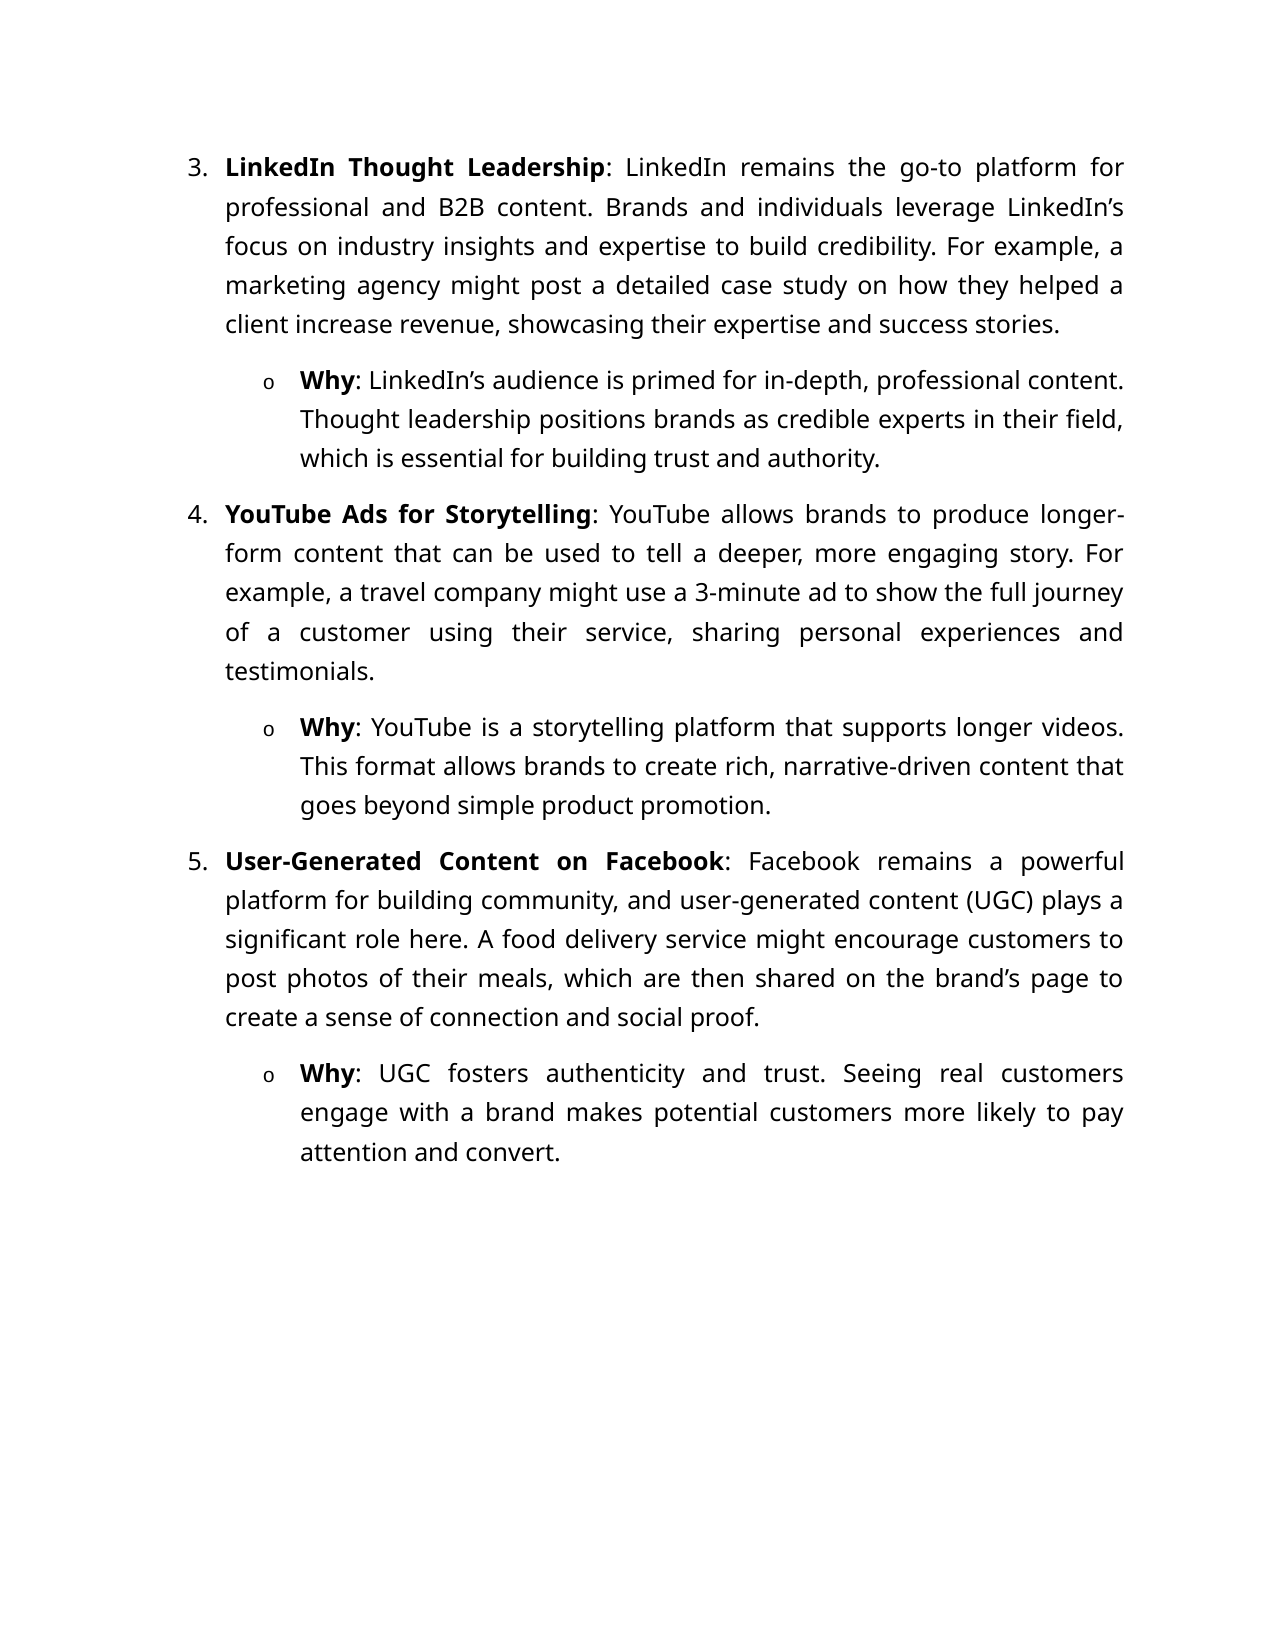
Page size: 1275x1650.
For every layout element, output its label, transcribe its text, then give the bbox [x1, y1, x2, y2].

list YouTube Ads for Storytelling: YouTube allows brands to produce longer-form content that can be used to tell a deeper, more engaging story. For example, a travel company might use a 3-minute ad to show the full journey of a customer using their service, sharing personal experiences and testimonials. [187, 497, 1125, 687]
list Why: LinkedIn’s audience is primed for in-depth, professional content. Thought leadership positions brands as credible experts in their field, which is essential for building trust and authority. [262, 362, 1125, 475]
list Why: YouTube is a storytelling platform that supports longer videos. This format allows brands to create rich, narrative-driven content that goes beyond simple product promotion. [262, 709, 1125, 822]
list User-Generated Content on Facebook: Facebook remains a powerful platform for building community, and user-generated content (UGC) plays a significant role here. A food delivery service might encourage customers to post photos of their meals, which are then shared on the brand’s page to create a sense of connection and social proof. [187, 843, 1125, 1034]
list Why: UGC fosters authenticity and trust. Seeing real customers engage with a brand makes potential customers more likely to pay attention and convert. [262, 1056, 1125, 1168]
list LinkedIn Thought Leadership: LinkedIn remains the go-to platform for professional and B2B content. Brands and individuals leverage LinkedIn’s focus on industry insights and expertise to build credibility. For example, a marketing agency might post a detailed case study on how they helped a client increase revenue, showcasing their expertise and success stories. [187, 150, 1125, 341]
